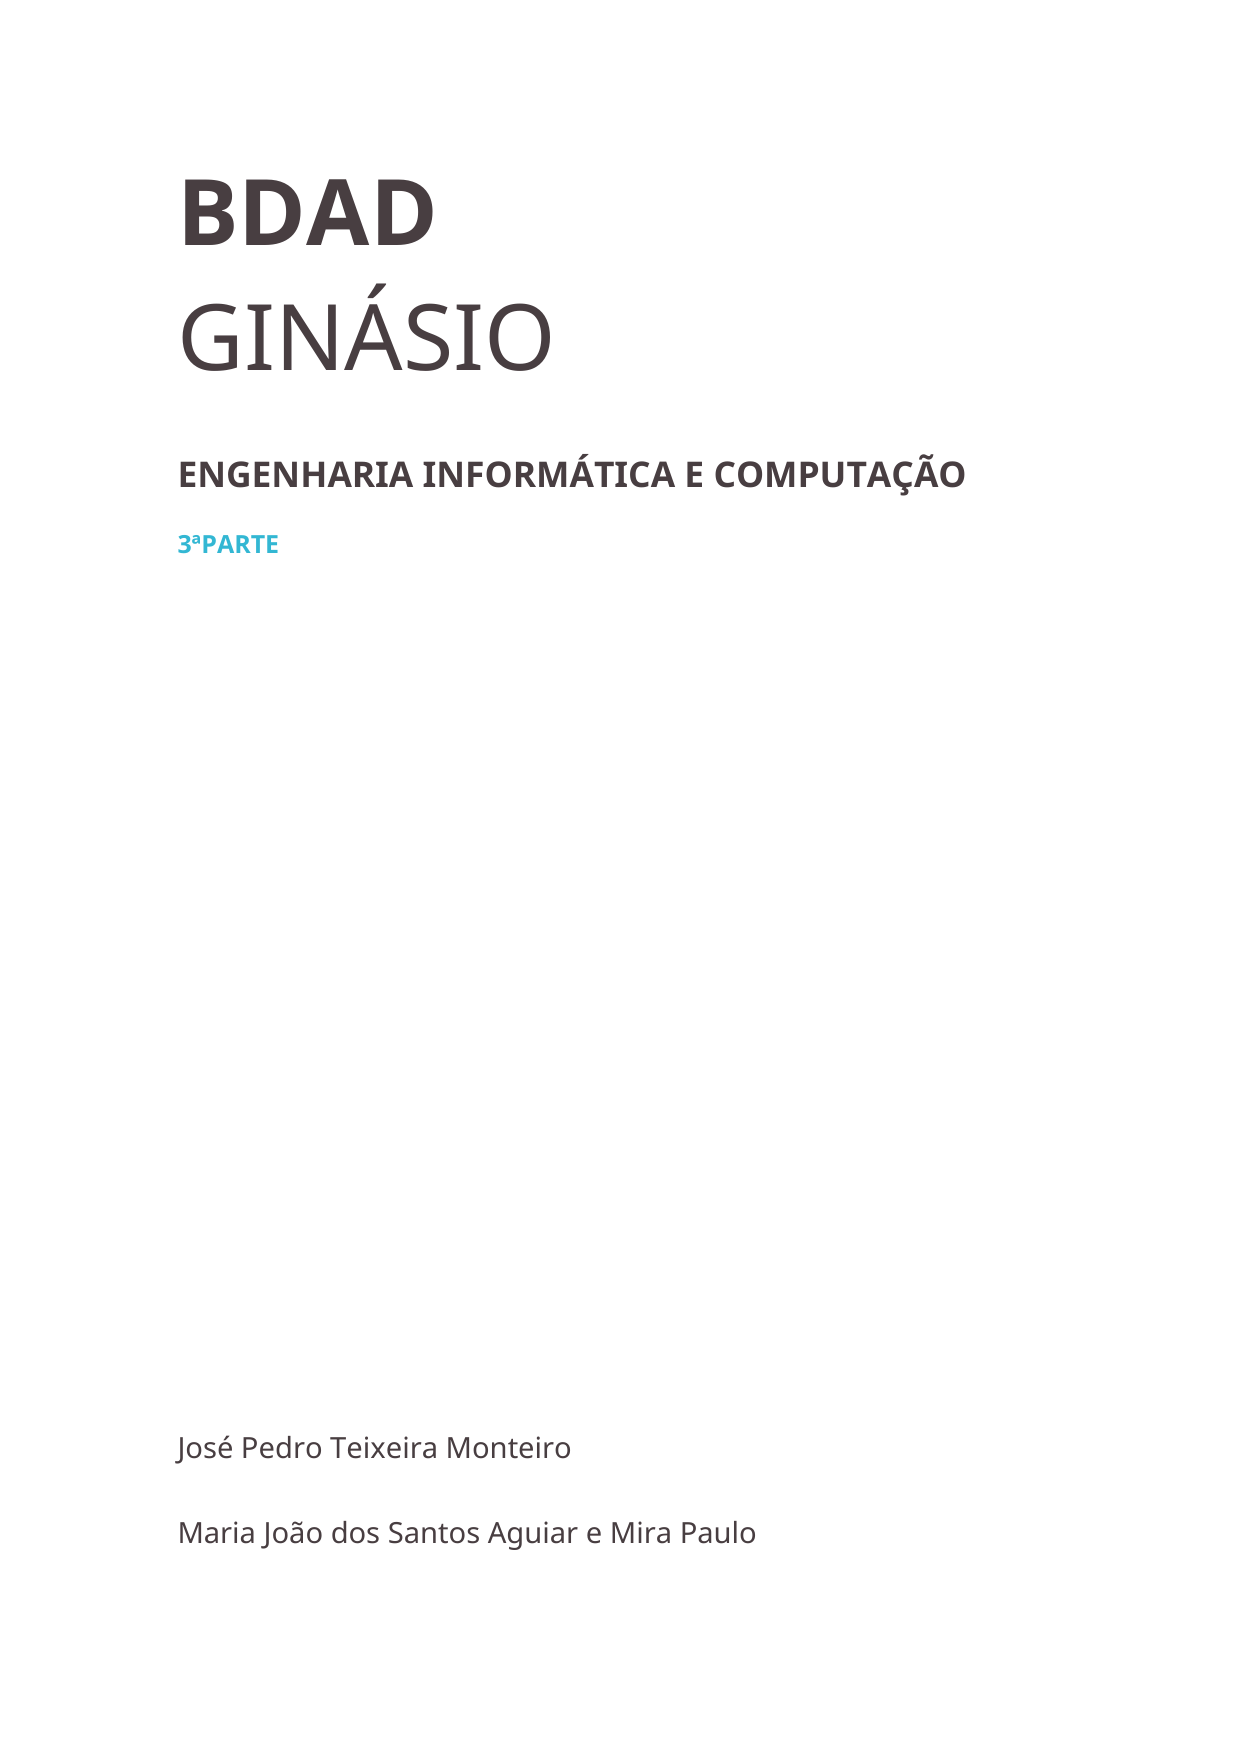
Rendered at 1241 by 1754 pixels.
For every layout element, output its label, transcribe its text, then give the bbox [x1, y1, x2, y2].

text Engenharia informática e computação [177, 449, 1063, 498]
text Bdad [177, 148, 1060, 272]
text Maria João dos Santos Aguiar e Mira Paulo [177, 1513, 1063, 1552]
text gINÁSIO [177, 272, 1063, 397]
text José Pedro Teixeira Monteiro [177, 1428, 1063, 1467]
text 3ªParte [177, 527, 1063, 561]
